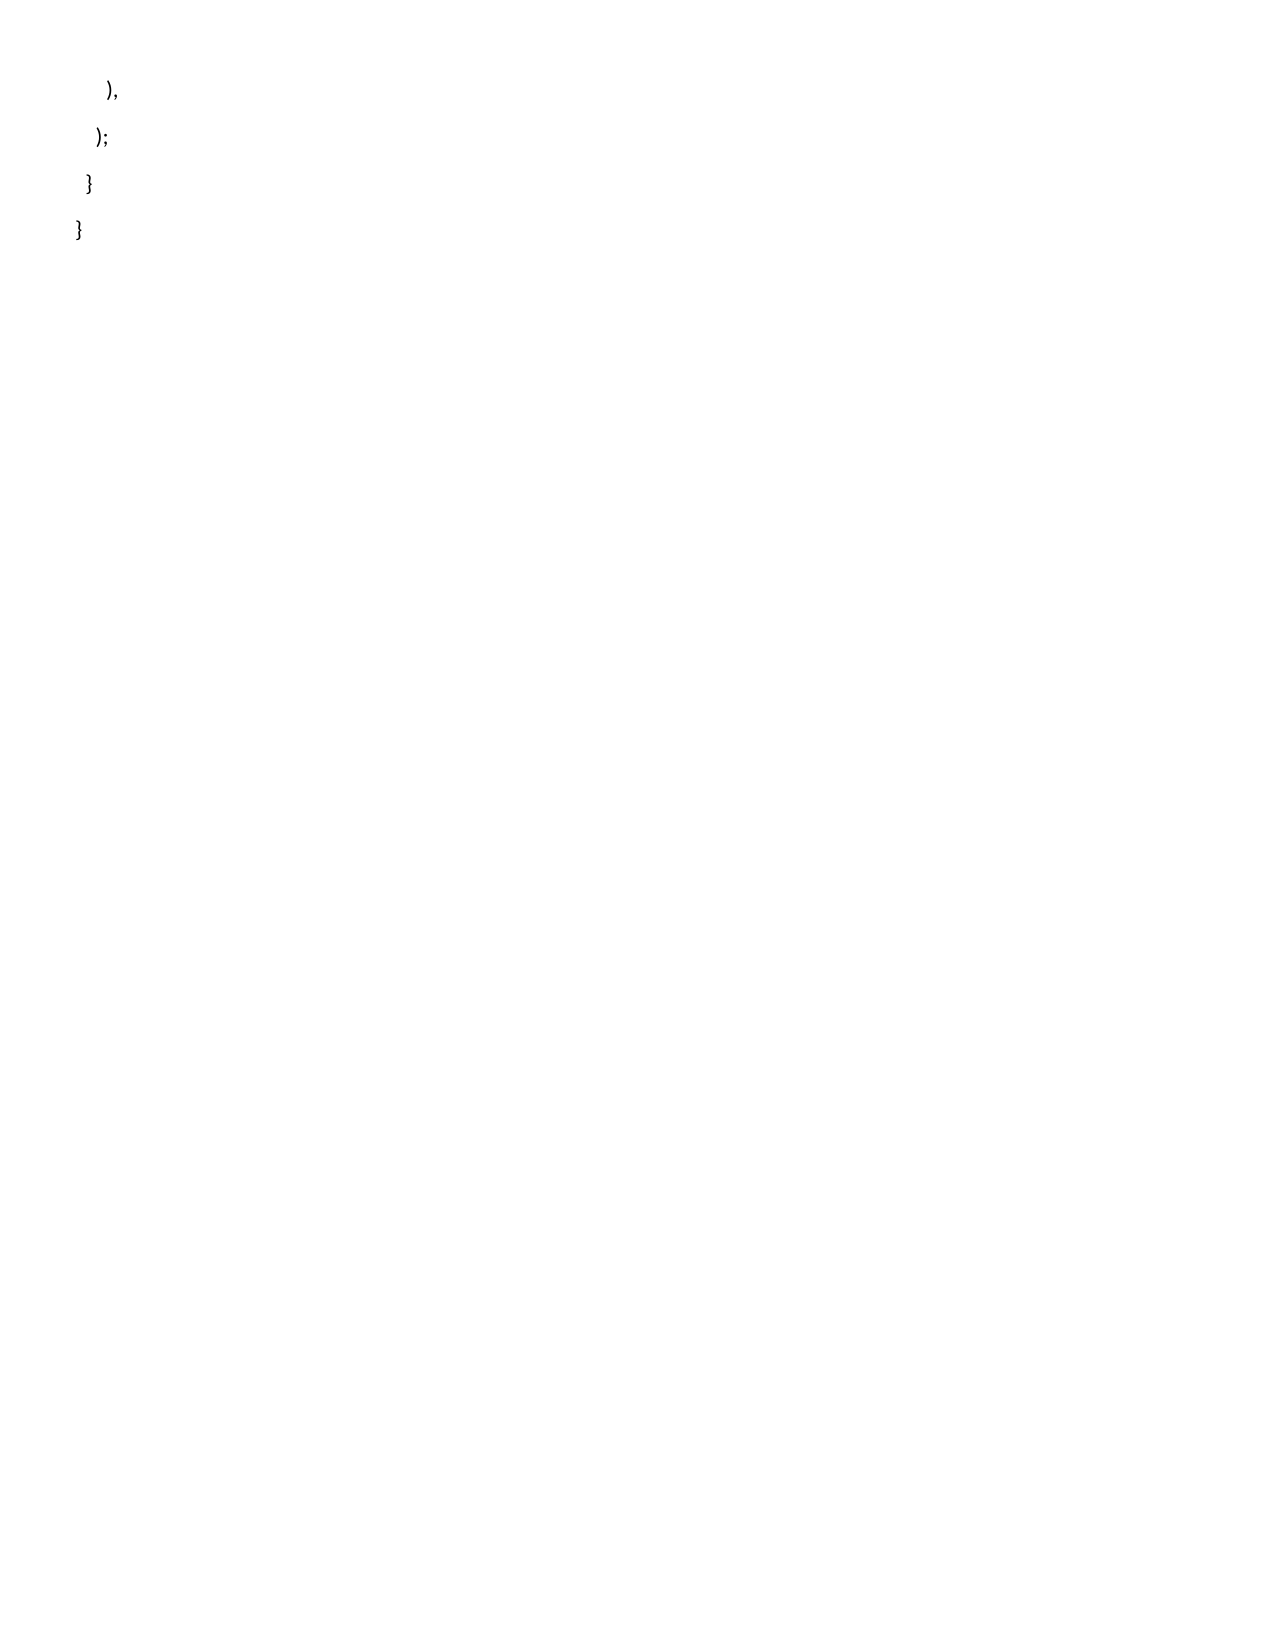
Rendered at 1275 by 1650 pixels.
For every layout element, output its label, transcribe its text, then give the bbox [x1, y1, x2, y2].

text ), [75, 75, 1200, 103]
text } [75, 216, 1200, 244]
text ); [75, 122, 1200, 150]
text } [75, 169, 1200, 197]
